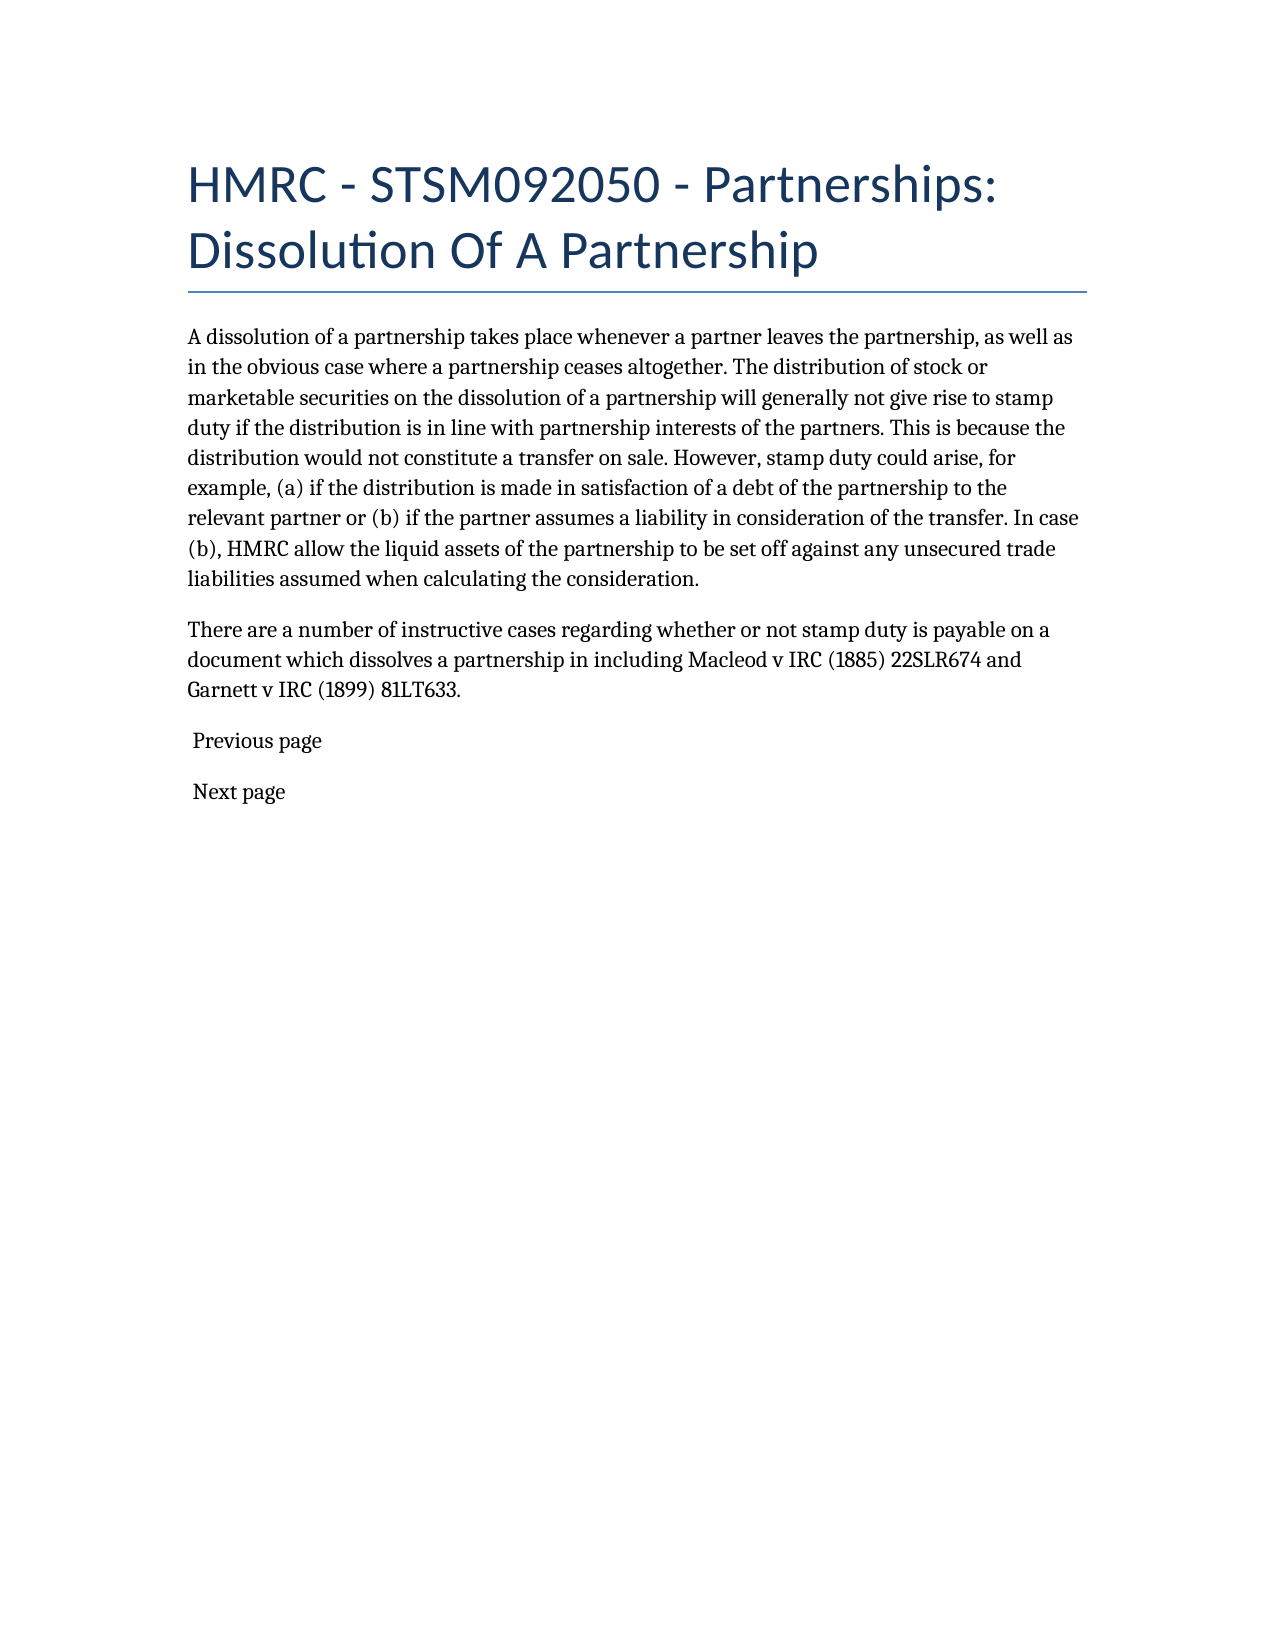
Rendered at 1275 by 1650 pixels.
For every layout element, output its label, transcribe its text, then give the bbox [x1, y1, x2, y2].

text Previous page [187, 728, 1087, 754]
text Next page [187, 779, 1087, 806]
title HMRC - STSM092050 - Partnerships: Dissolution Of A Partnership [187, 150, 1087, 293]
text There are a number of instructive cases regarding whether or not stamp duty is payable on a document which dissolves a partnership in including Macleod v IRC (1885) 22SLR674 and Garnett v IRC (1899) 81LT633. [187, 617, 1087, 703]
text A dissolution of a partnership takes place whenever a partner leaves the partnership, as well as in the obvious case where a partnership ceases altogether. The distribution of stock or marketable securities on the dissolution of a partnership will generally not give rise to stamp duty if the distribution is in line with partnership interests of the partners. This is because the distribution would not constitute a transfer on sale. However, stamp duty could arise, for example, (a) if the distribution is made in satisfaction of a debt of the partnership to the relevant partner or (b) if the partner assumes a liability in consideration of the transfer. In case (b), HMRC allow the liquid assets of the partnership to be set off against any unsecured trade liabilities assumed when calculating the consideration. [187, 324, 1087, 592]
